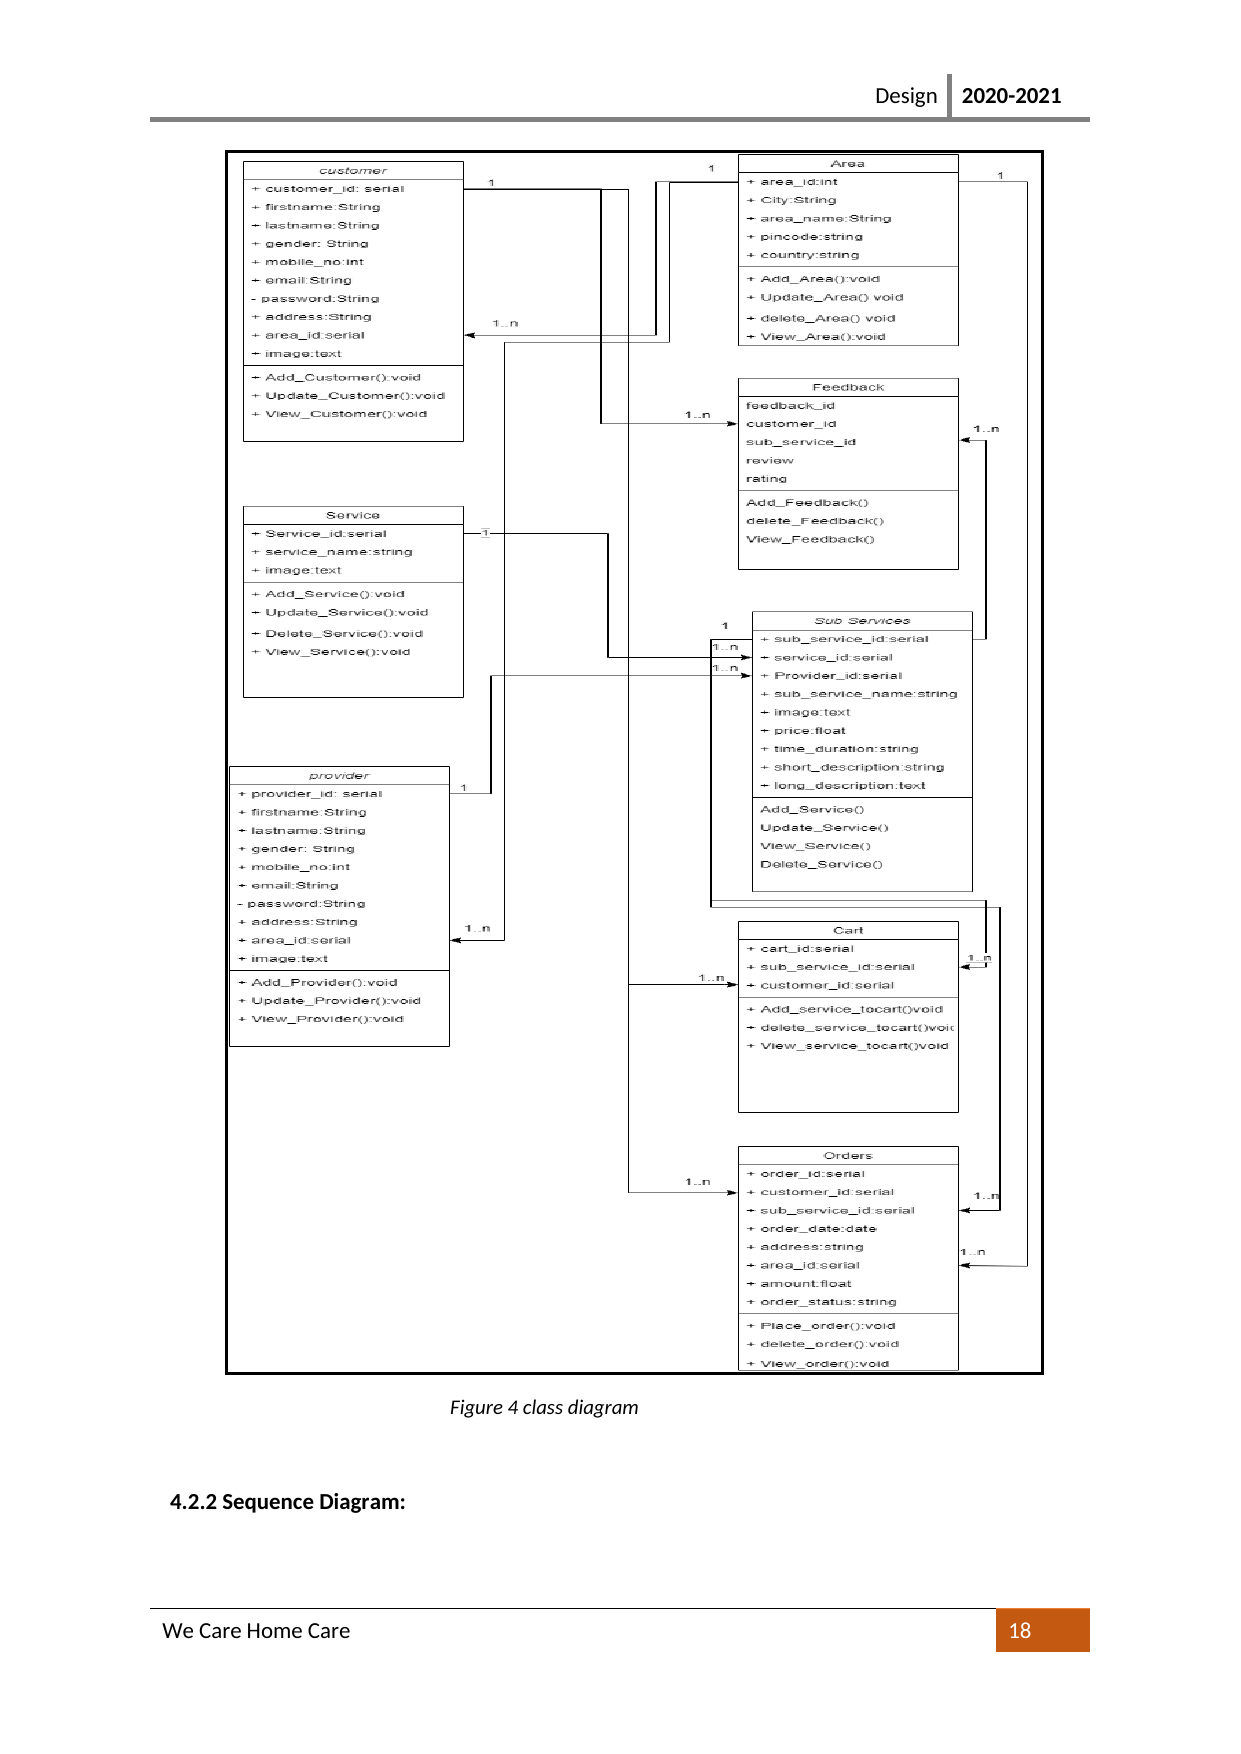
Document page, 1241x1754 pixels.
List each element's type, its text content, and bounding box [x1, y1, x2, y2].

text Figure 4 class diagram [375, 1394, 1090, 1420]
picture [228, 153, 1041, 1372]
text 4.2.2 Sequence Diagram: [165, 1487, 1090, 1515]
